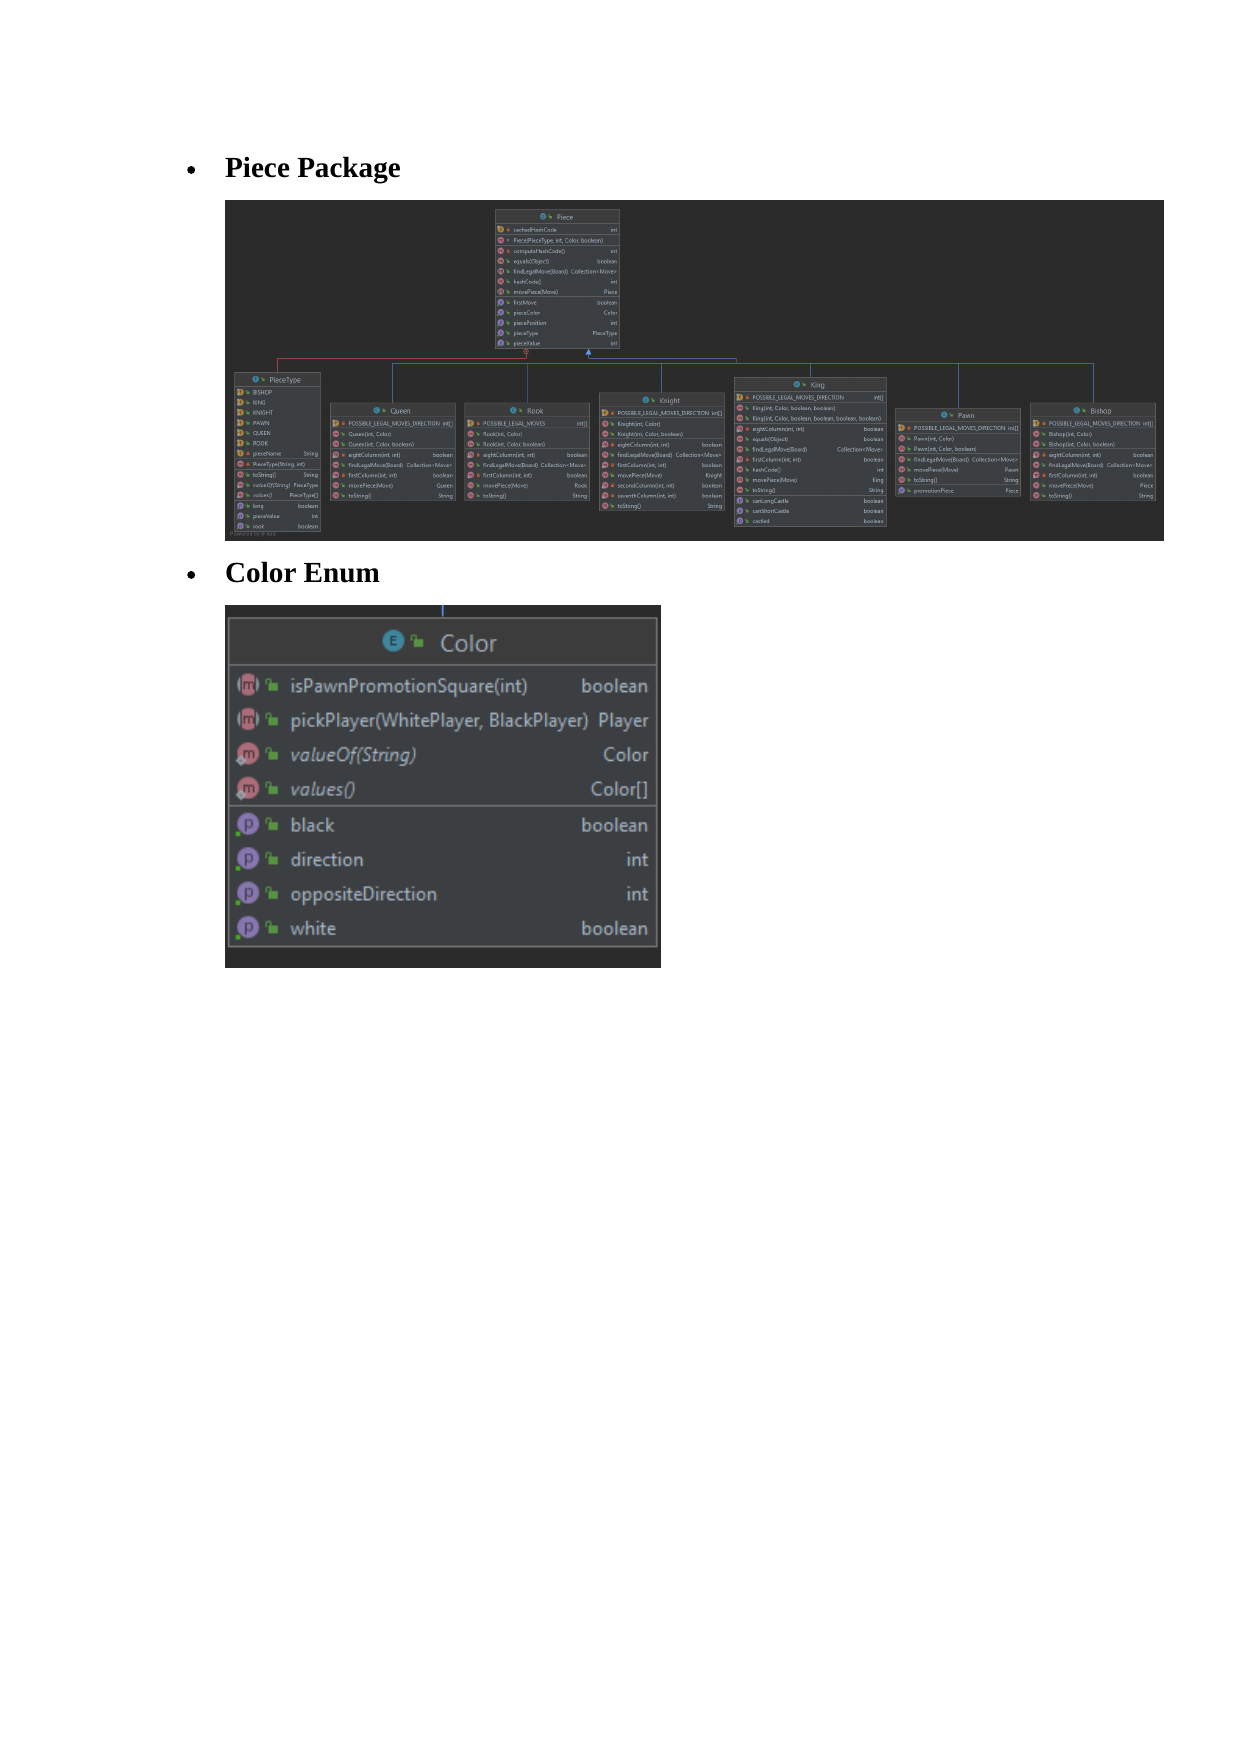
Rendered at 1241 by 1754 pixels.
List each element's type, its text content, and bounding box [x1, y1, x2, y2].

picture [225, 200, 1164, 541]
picture [225, 605, 661, 968]
list Piece Package [187, 150, 1090, 183]
list Color Enum [187, 555, 1090, 588]
